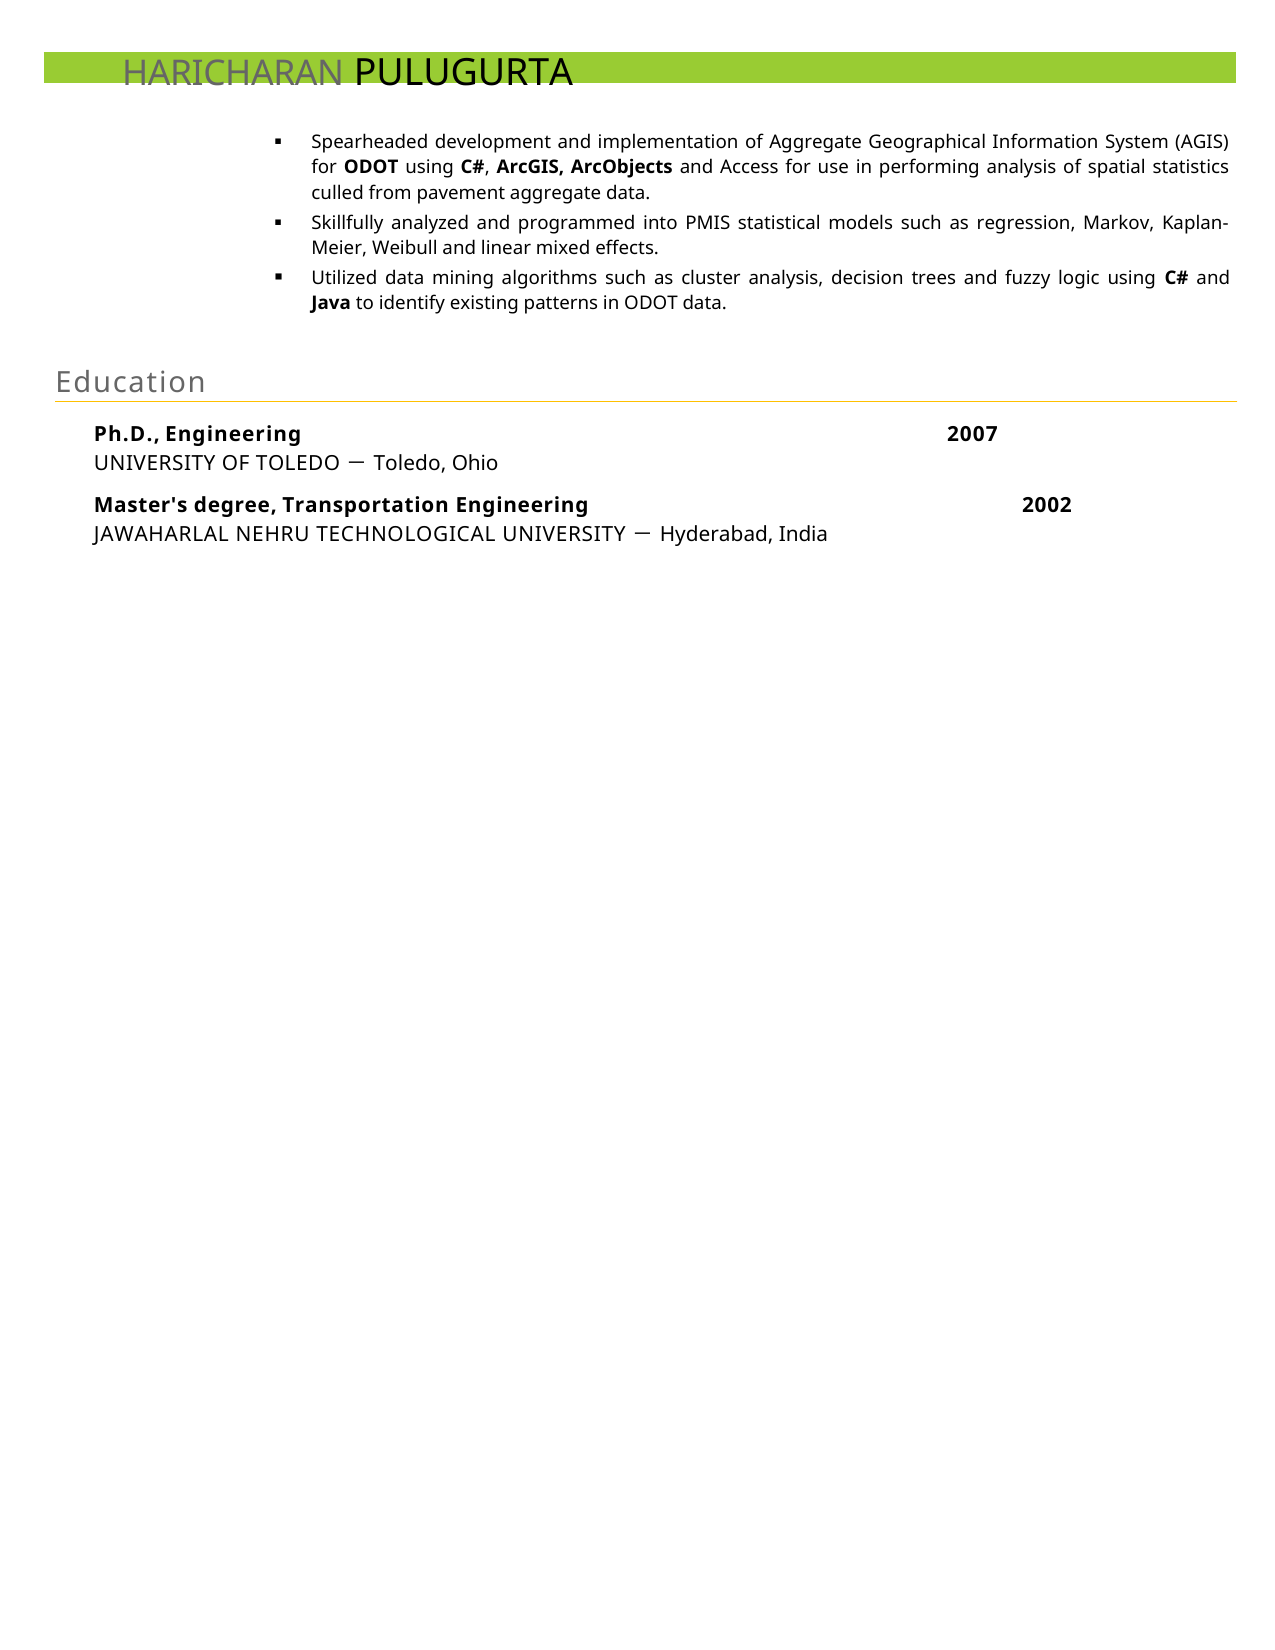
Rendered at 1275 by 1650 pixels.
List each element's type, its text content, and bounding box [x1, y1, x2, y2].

text Education [55, 369, 1237, 401]
text Ph.D., Engineering 2007 [94, 424, 1237, 446]
text UNIVERSITY OF TOLEDO － Toledo, Ohio [94, 452, 1237, 475]
text JAWAHARLAL NEHRU TECHNOLOGICAL UNIVERSITY － Hyderabad, India [94, 523, 1237, 546]
text Master's degree, Transportation Engineering 2002 [94, 495, 1237, 517]
